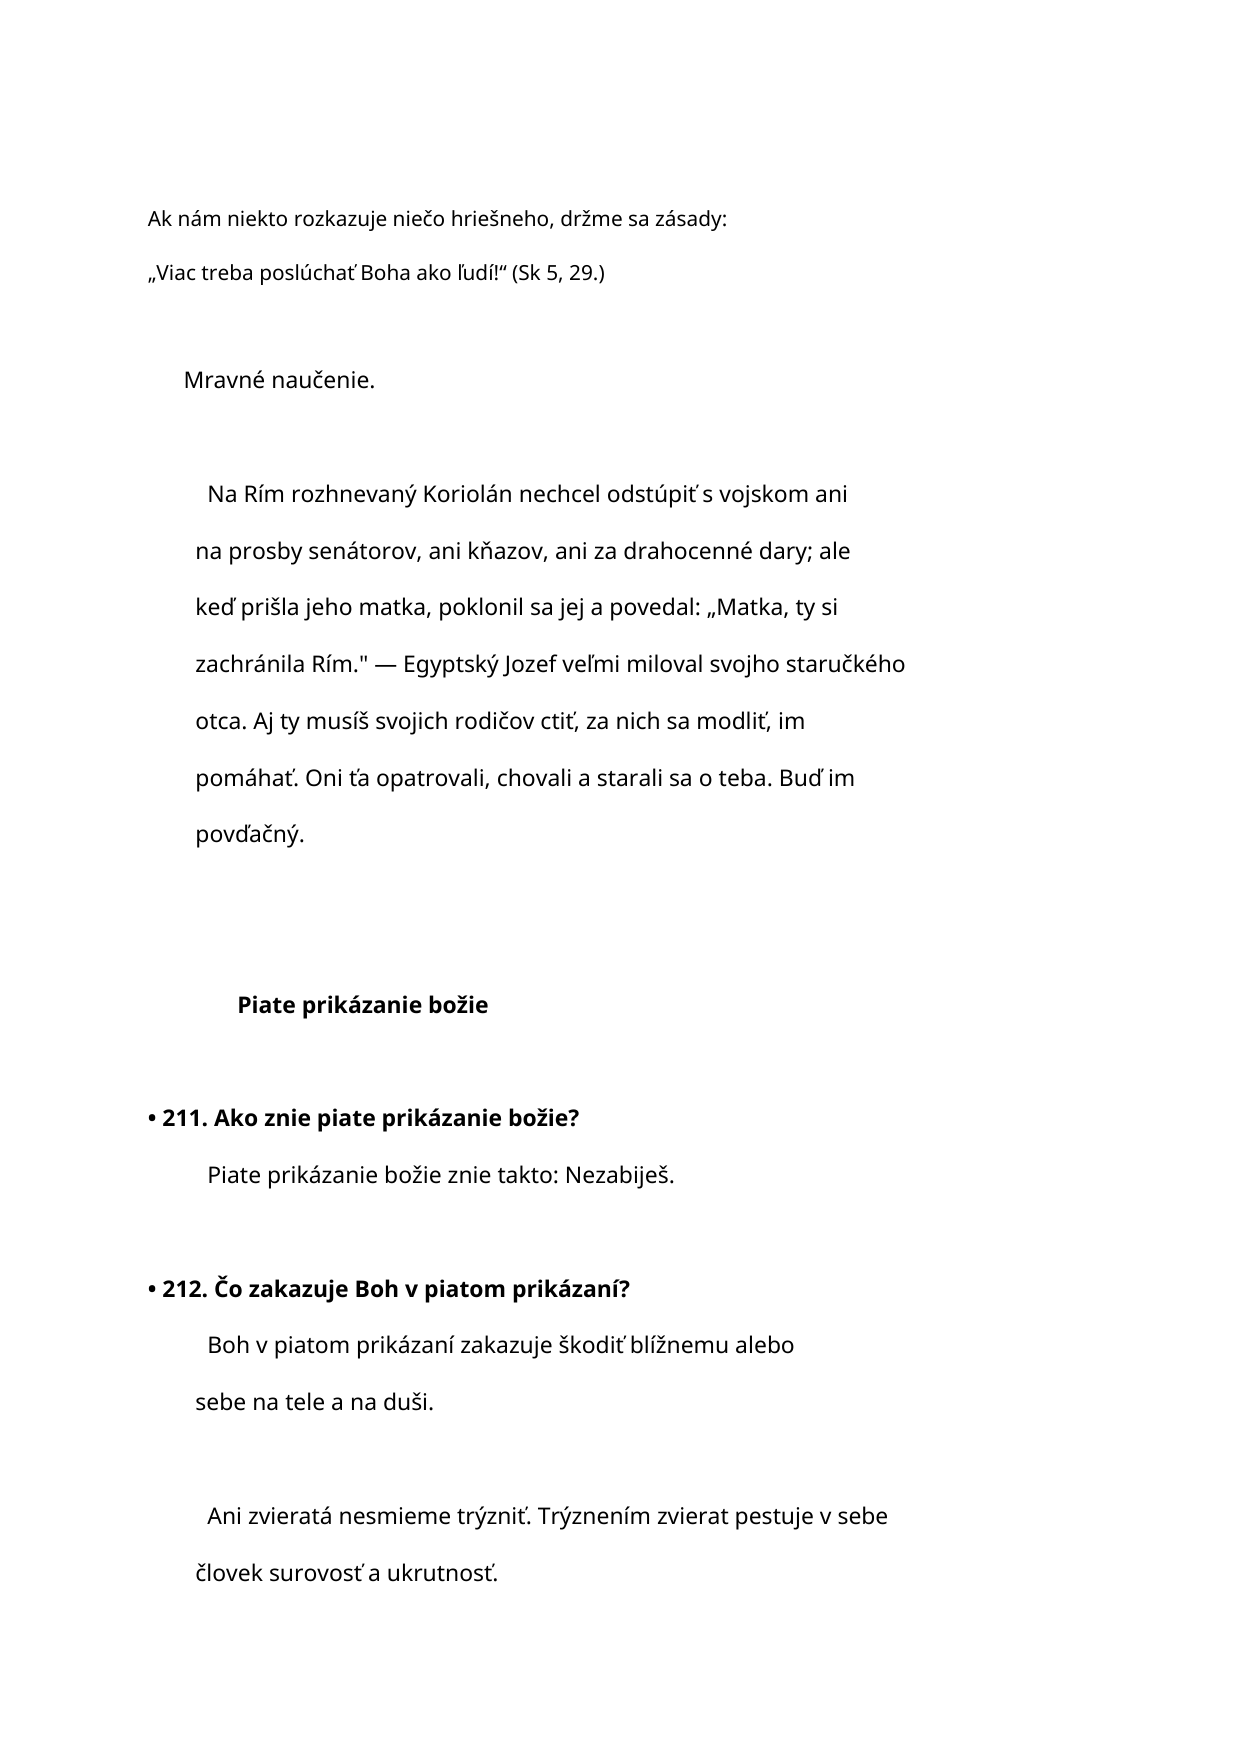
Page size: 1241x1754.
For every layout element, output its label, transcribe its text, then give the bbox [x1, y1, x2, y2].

text Piate prikázanie božie [148, 989, 1093, 1020]
text • 211. Ako znie piate prikázanie božie? [148, 1102, 1093, 1133]
text keď prišla jeho matka, poklonil sa jej a povedal: „Matka, ty si [148, 591, 1093, 623]
text zachránila Rím." — Egyptský Jozef veľmi miloval svojho staručkého [148, 648, 1093, 679]
text Na Rím rozhnevaný Koriolán nechcel odstúpiť s vojskom ani [148, 478, 1093, 509]
text povďačný. [148, 818, 1093, 850]
text Ani zvieratá nesmieme trýzniť. Trýznením zvierat pestuje v sebe [148, 1500, 1093, 1531]
text človek surovosť a ukrutnosť. [148, 1556, 1093, 1588]
text otca. Aj ty musíš svojich rodičov ctiť, za nich sa modliť, im [148, 705, 1093, 736]
text Boh v piatom prikázaní zakazuje škodiť blížnemu alebo [148, 1329, 1093, 1361]
text sebe na tele a na duši. [148, 1386, 1093, 1417]
text pomáhať. Oni ťa opatrovali, chovali a starali sa o teba. Buď im [148, 762, 1093, 793]
text • 212. Čo zakazuje Boh v piatom prikázaní? [148, 1273, 1093, 1304]
text Piate prikázanie božie znie takto: Nezabiješ. [148, 1159, 1093, 1190]
text na prosby senátorov, ani kňazov, ani za drahocenné dary; ale [148, 534, 1093, 566]
text Mravné naučenie. [148, 364, 1093, 396]
text „Viac treba poslúchať Boha ako ľudí!“ (Sk 5, 29.) [148, 258, 1093, 286]
text Ak nám niekto rozkazuje niečo hriešneho, držme sa zásady: [148, 204, 1093, 233]
